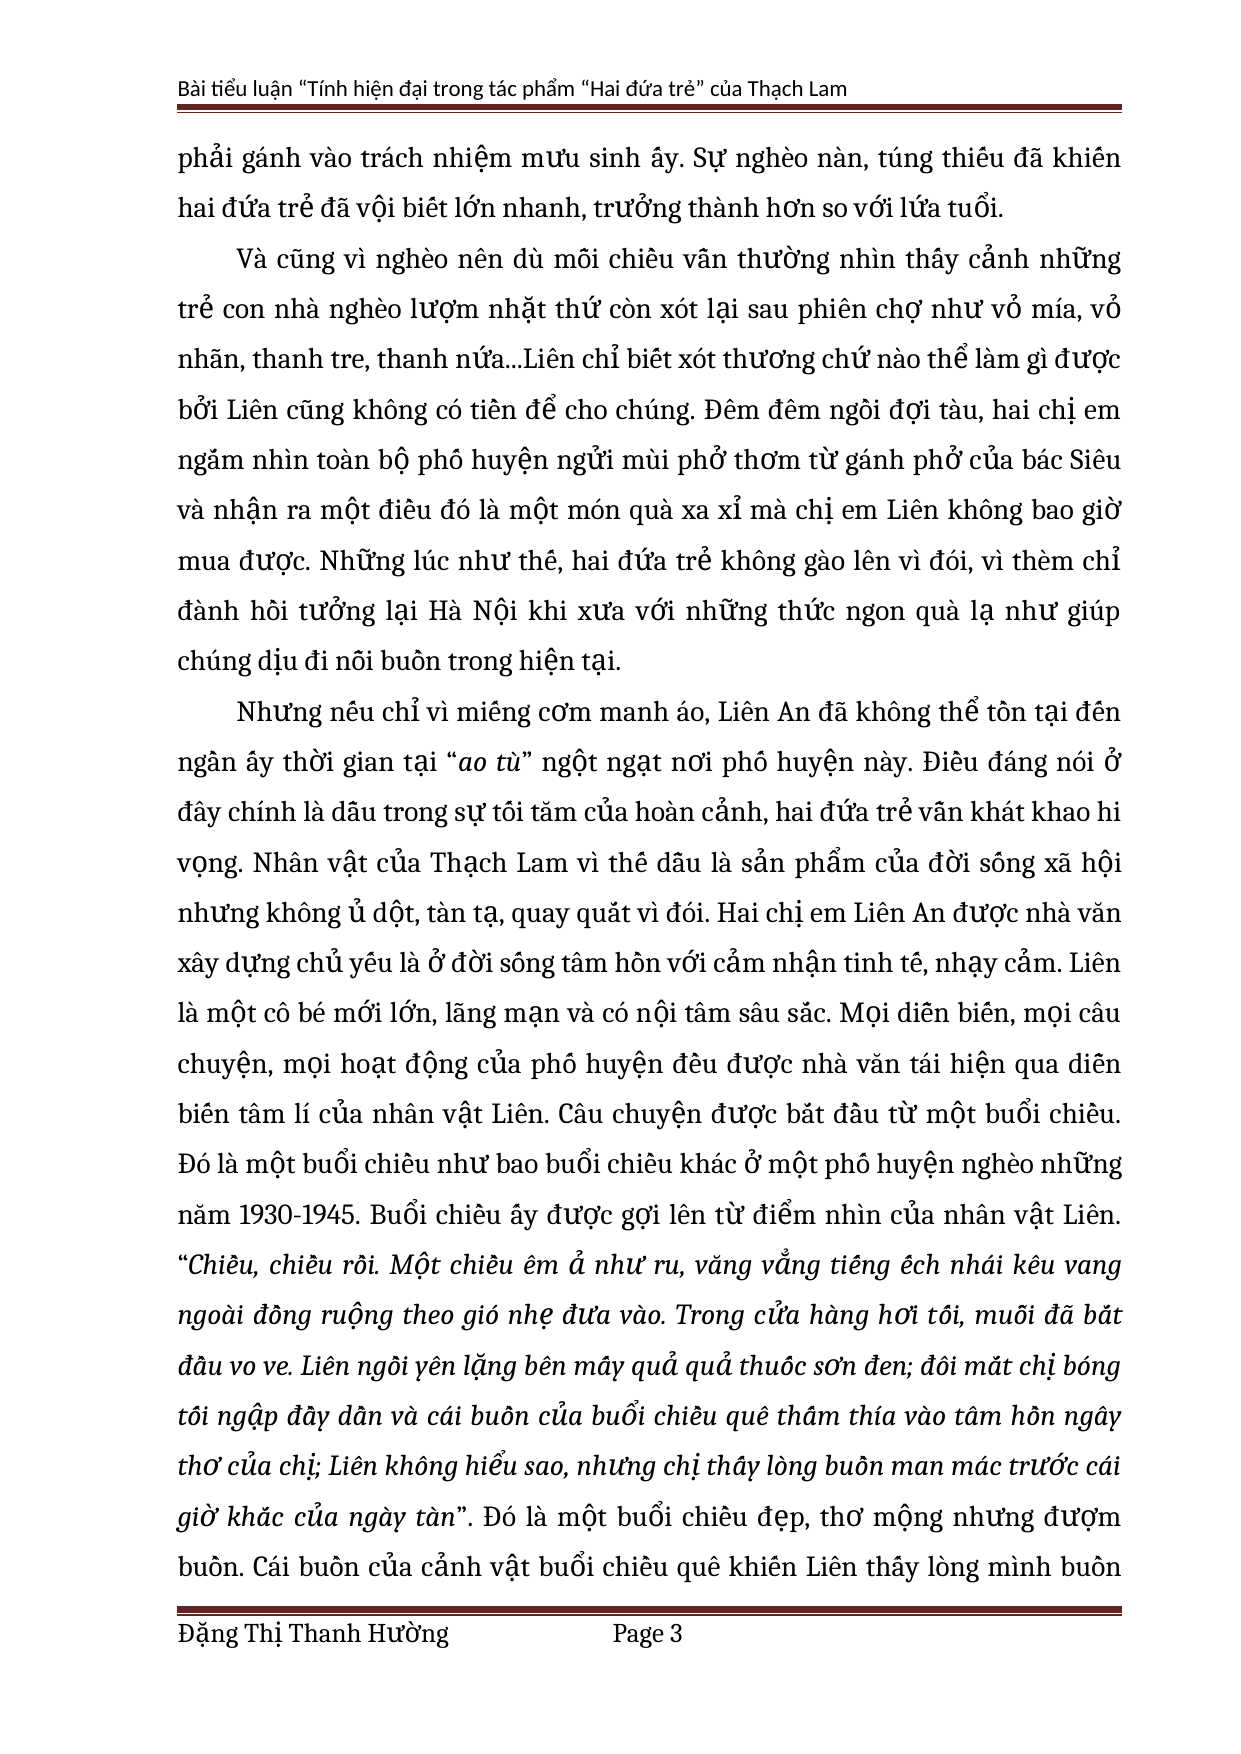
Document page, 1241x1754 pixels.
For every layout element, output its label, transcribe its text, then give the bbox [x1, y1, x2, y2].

text Và cũng vì nghèo nên dù mỗi chiều vẫn thường nhìn thấy cảnh những trẻ con nhà nghèo lượm nhặt thứ còn xót lại sau phiên chợ như vỏ mía, vỏ nhãn, thanh tre, thanh nứa...Liên chỉ biết xót thương chứ nào thể làm gì được bởi Liên cũng không có tiền để cho chúng. Đêm đêm ngồi đợi tàu, hai chị em ngắm nhìn toàn bộ phố huyện ngửi mùi phở thơm từ gánh phở của bác Siêu và nhận ra một điều đó là một món quà xa xỉ mà chị em Liên không bao giờ mua được. Những lúc như thế, hai đứa trẻ không gào lên vì đói, vì thèm chỉ đành hồi tưởng lại Hà Nội khi xưa với những thức ngon quà lạ như giúp chúng dịu đi nỗi buồn trong hiện tại. [177, 242, 1122, 678]
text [177, 141, 1122, 225]
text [177, 695, 1122, 1584]
